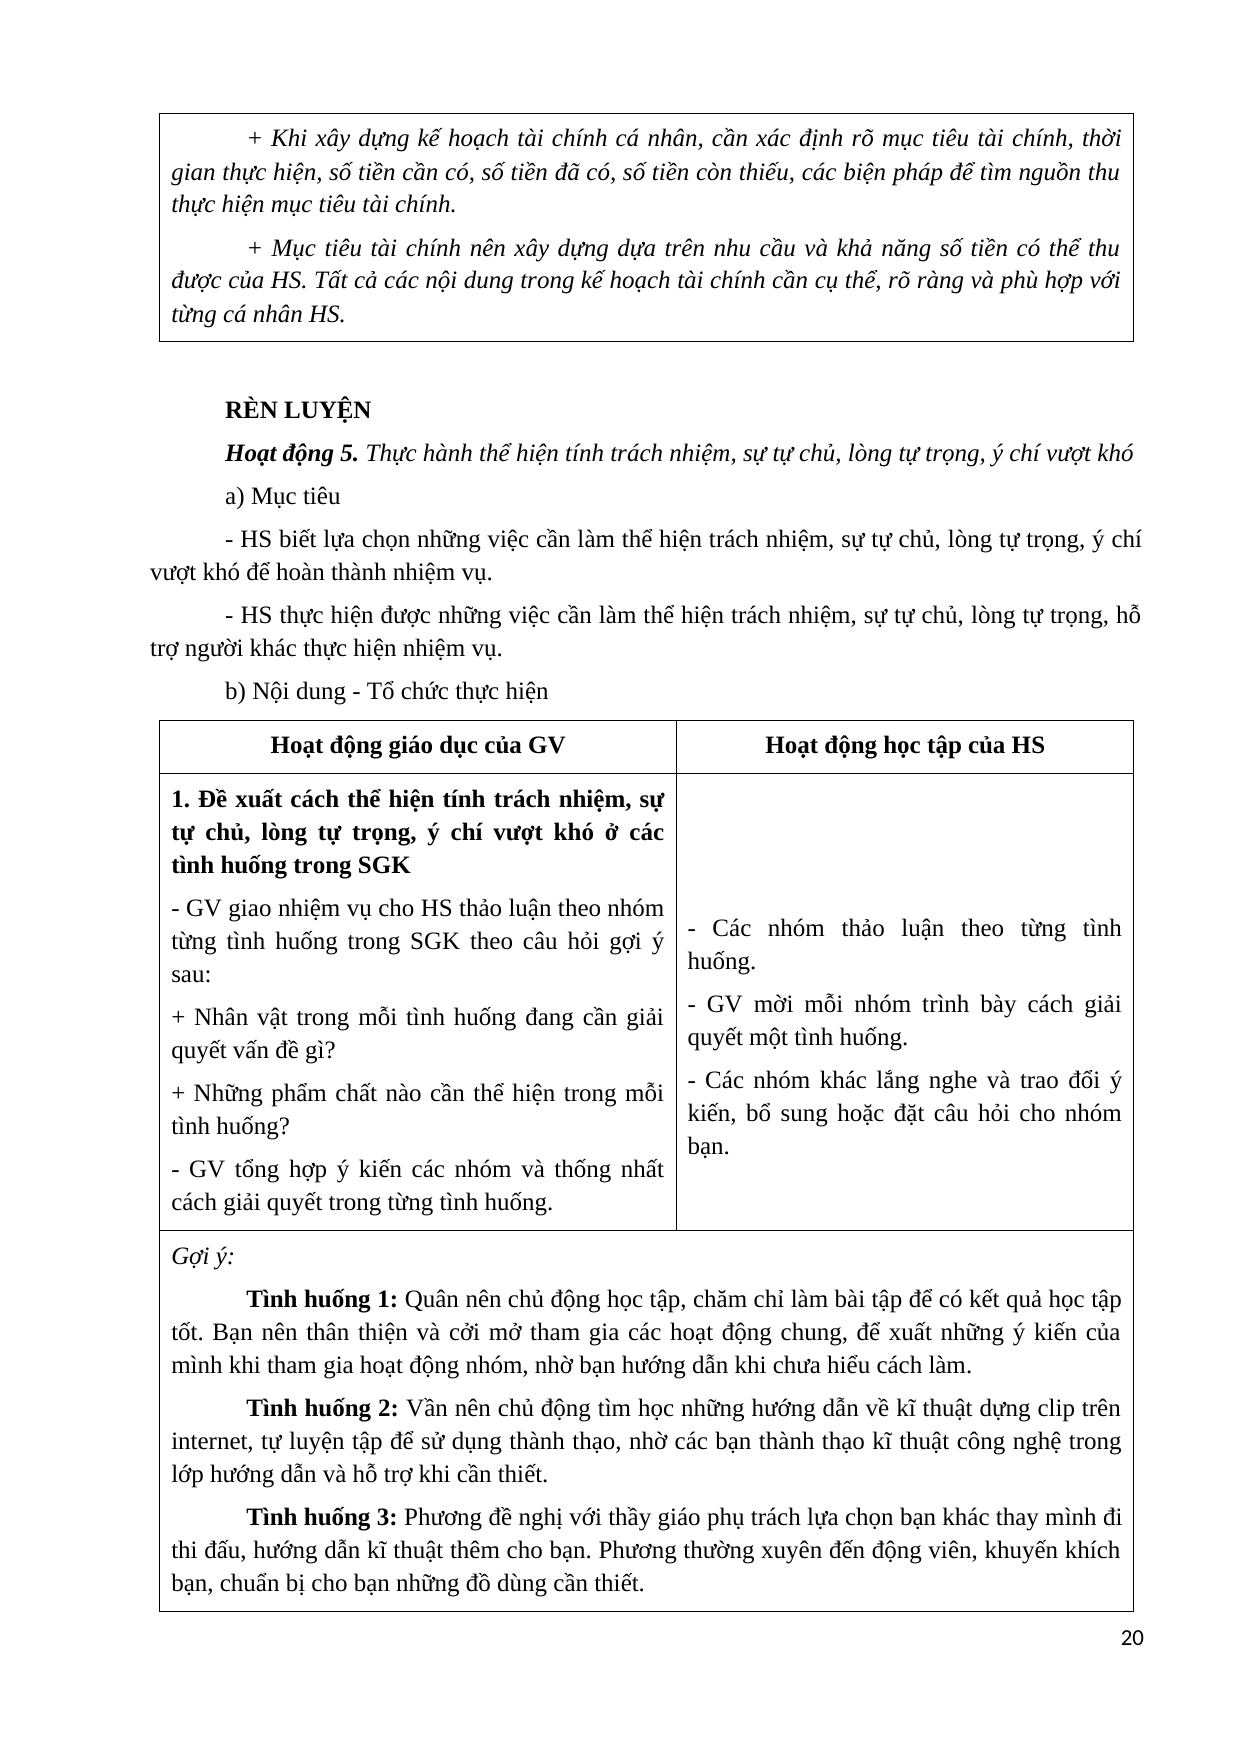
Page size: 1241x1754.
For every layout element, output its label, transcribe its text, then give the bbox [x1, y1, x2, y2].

text a) Mục tiêu [150, 481, 1144, 510]
table_header Hoạt động giáo dục của GV [160, 721, 676, 773]
text - HS biết lựa chọn những việc cần làm thể hiện trách nhiệm, sự tự chủ, lòng tự trọng, ý chí vượt khó để hoàn thành nhiệm vụ. [150, 524, 1144, 586]
text - HS thực hiện được những việc cần làm thể hiện trách nhiệm, sự tự chủ, lòng tự trọng, hỗ trợ người khác thực hiện nhiệm vụ. [150, 600, 1144, 662]
text RÈN LUYỆN [150, 395, 1144, 424]
text Hoạt động 5. Thực hành thể hiện tính trách nhiệm, sự tự chủ, lòng tự trọng, ý chí vượt khó [150, 438, 1144, 467]
table_header Hoạt động học tập của HS [677, 721, 1133, 773]
table_cell 1. Đề xuất cách thể hiện tính trách nhiệm, sự tự chủ, lòng tự trọng, ý chí vượt khó ở các tình huống trong SGK - GV giao nhiệm vụ cho HS thảo luận theo nhóm từng tình huống trong SGK theo câu hỏi gợi ý sau: + Nhân vật trong mỗi tình huống đang cần giải quyết vấn đề gì? + Những phẩm chất nào cần thể hiện trong mỗi tình huống? - GV tổng hợp ý kiến các nhóm và thống nhất cách giải quyết trong từng tình huống. [160, 774, 676, 1230]
table_cell + Khi xây dựng kế hoạch tài chính cá nhân, cần xác định rõ mục tiêu tài chính, thời gian thực hiện, số tiền cần có, số tiền đã có, số tiền còn thiếu, các biện pháp để tìm nguồn thu thực hiện mục tiêu tài chính. + Mục tiêu tài chính nên xây dựng dựa trên nhu cầu và khả năng số tiền có thể thu được của HS. Tất cả các nội dung trong kế hoạch tài chính cần cụ thể, rõ ràng và phù hợp với từng cá nhân HS. [160, 114, 1133, 341]
table_cell - Các nhóm thảo luận theo từng tình huống. - GV mời mỗi nhóm trình bày cách giải quyết một tình huống. - Các nhóm khác lắng nghe và trao đổi ý kiến, bổ sung hoặc đặt câu hỏi cho nhóm bạn. [677, 774, 1133, 1230]
text b) Nội dung - Tổ chức thực hiện [150, 676, 1144, 705]
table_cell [160, 1231, 1133, 1611]
